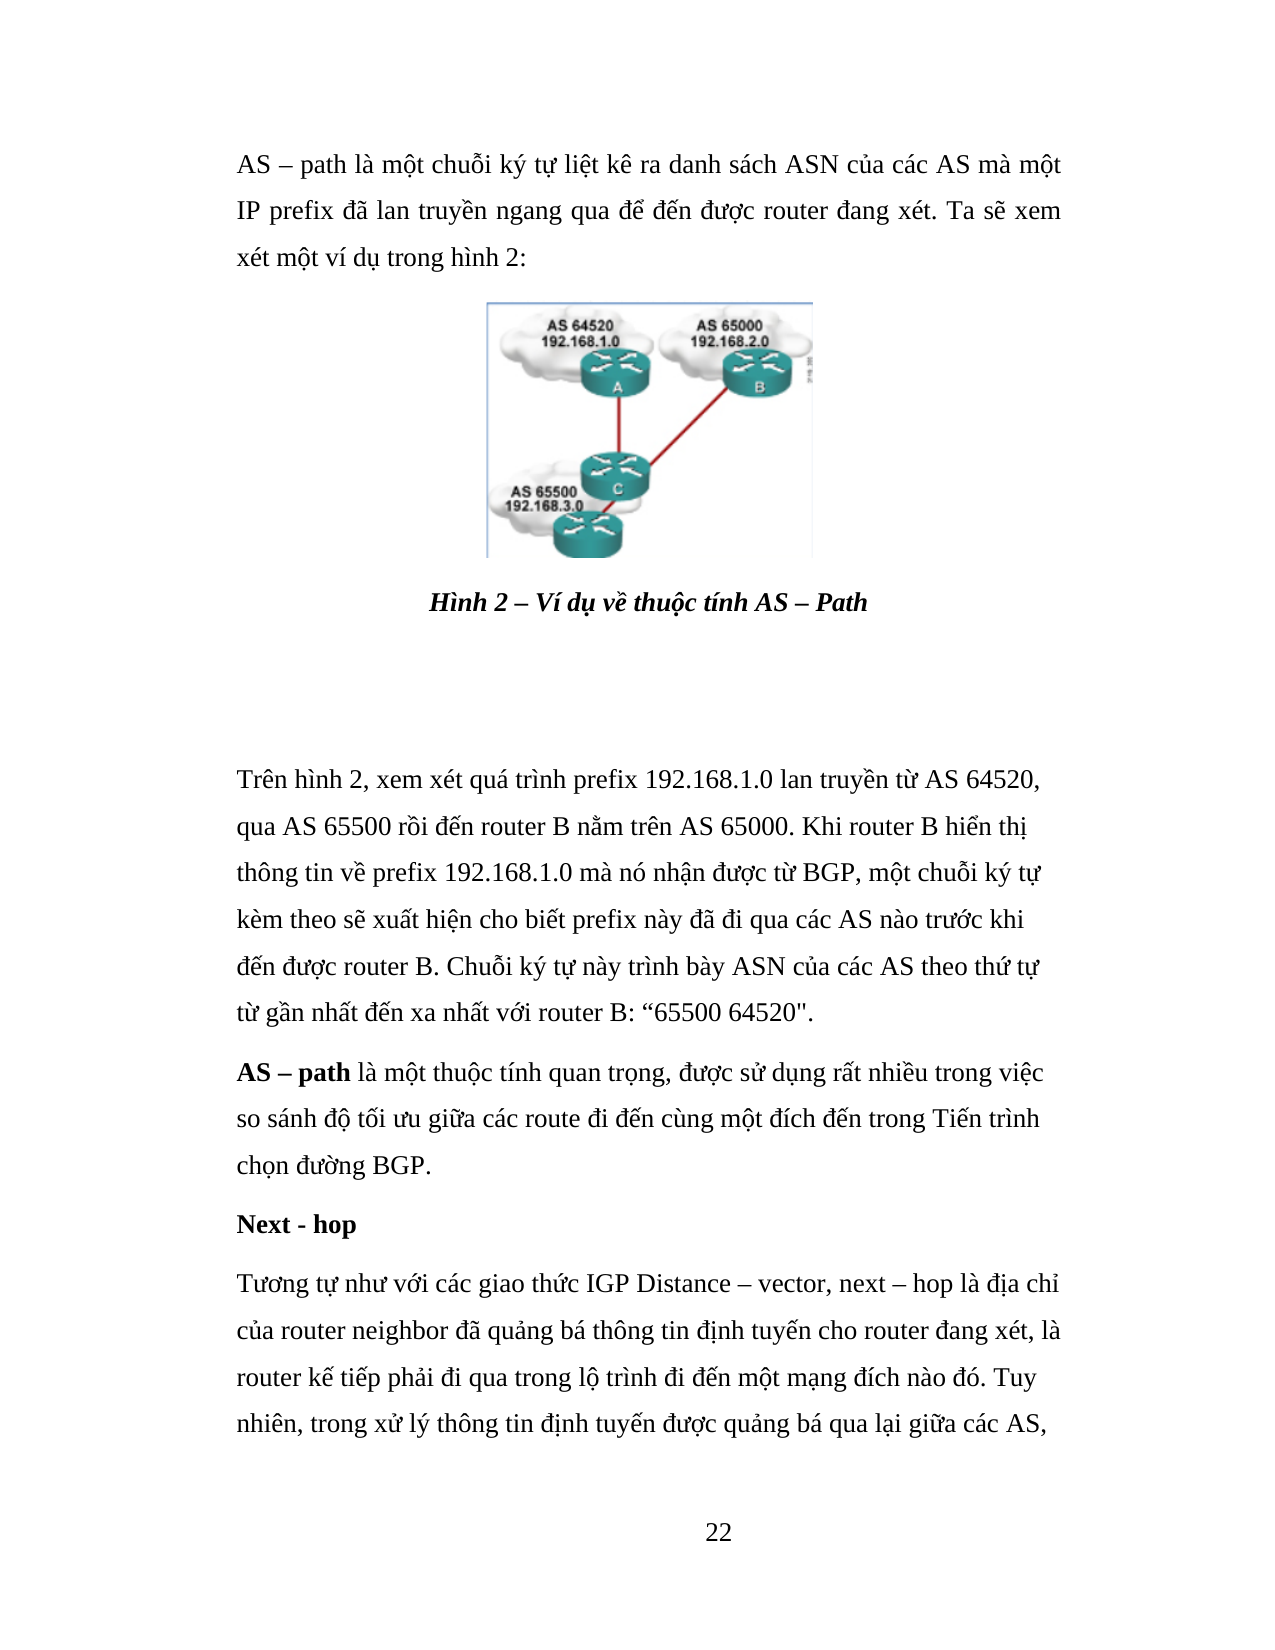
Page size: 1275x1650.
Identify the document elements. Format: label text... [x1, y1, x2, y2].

picture [486, 300, 813, 558]
text Next - hop [236, 1208, 1063, 1239]
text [236, 1267, 1063, 1438]
text AS – path là một thuộc tính quan trọng, được sử dụng rất nhiều trong việc so sánh độ tối ưu giữa các route đi đến cùng một đích đến trong Tiến trình chọn đường BGP. [236, 1056, 1063, 1180]
text Hình 2 – Ví dụ về thuộc tính AS – Path [236, 586, 1063, 617]
text Trên hình 2, xem xét quá trình prefix 192.168.1.0 lan truyền từ AS 64520, qua AS 65500 rồi đến router B nằm trên AS 65000. Khi router B hiển thị thông tin về prefix 192.168.1.0 mà nó nhận được từ BGP, một chuỗi ký tự kèm theo sẽ xuất hiện cho biết prefix này đã đi qua các AS nào trước khi đến được router B. Chuỗi ký tự này trình bày ASN của các AS theo thứ tự từ gần nhất đến xa nhất với router B: “65500 64520". [236, 763, 1063, 1028]
text AS – path là một chuỗi ký tự liệt kê ra danh sách ASN của các AS mà một IP prefix đã lan truyền ngang qua để đến được router đang xét. Ta sẽ xem xét một ví dụ trong hình 2: [236, 148, 1063, 272]
